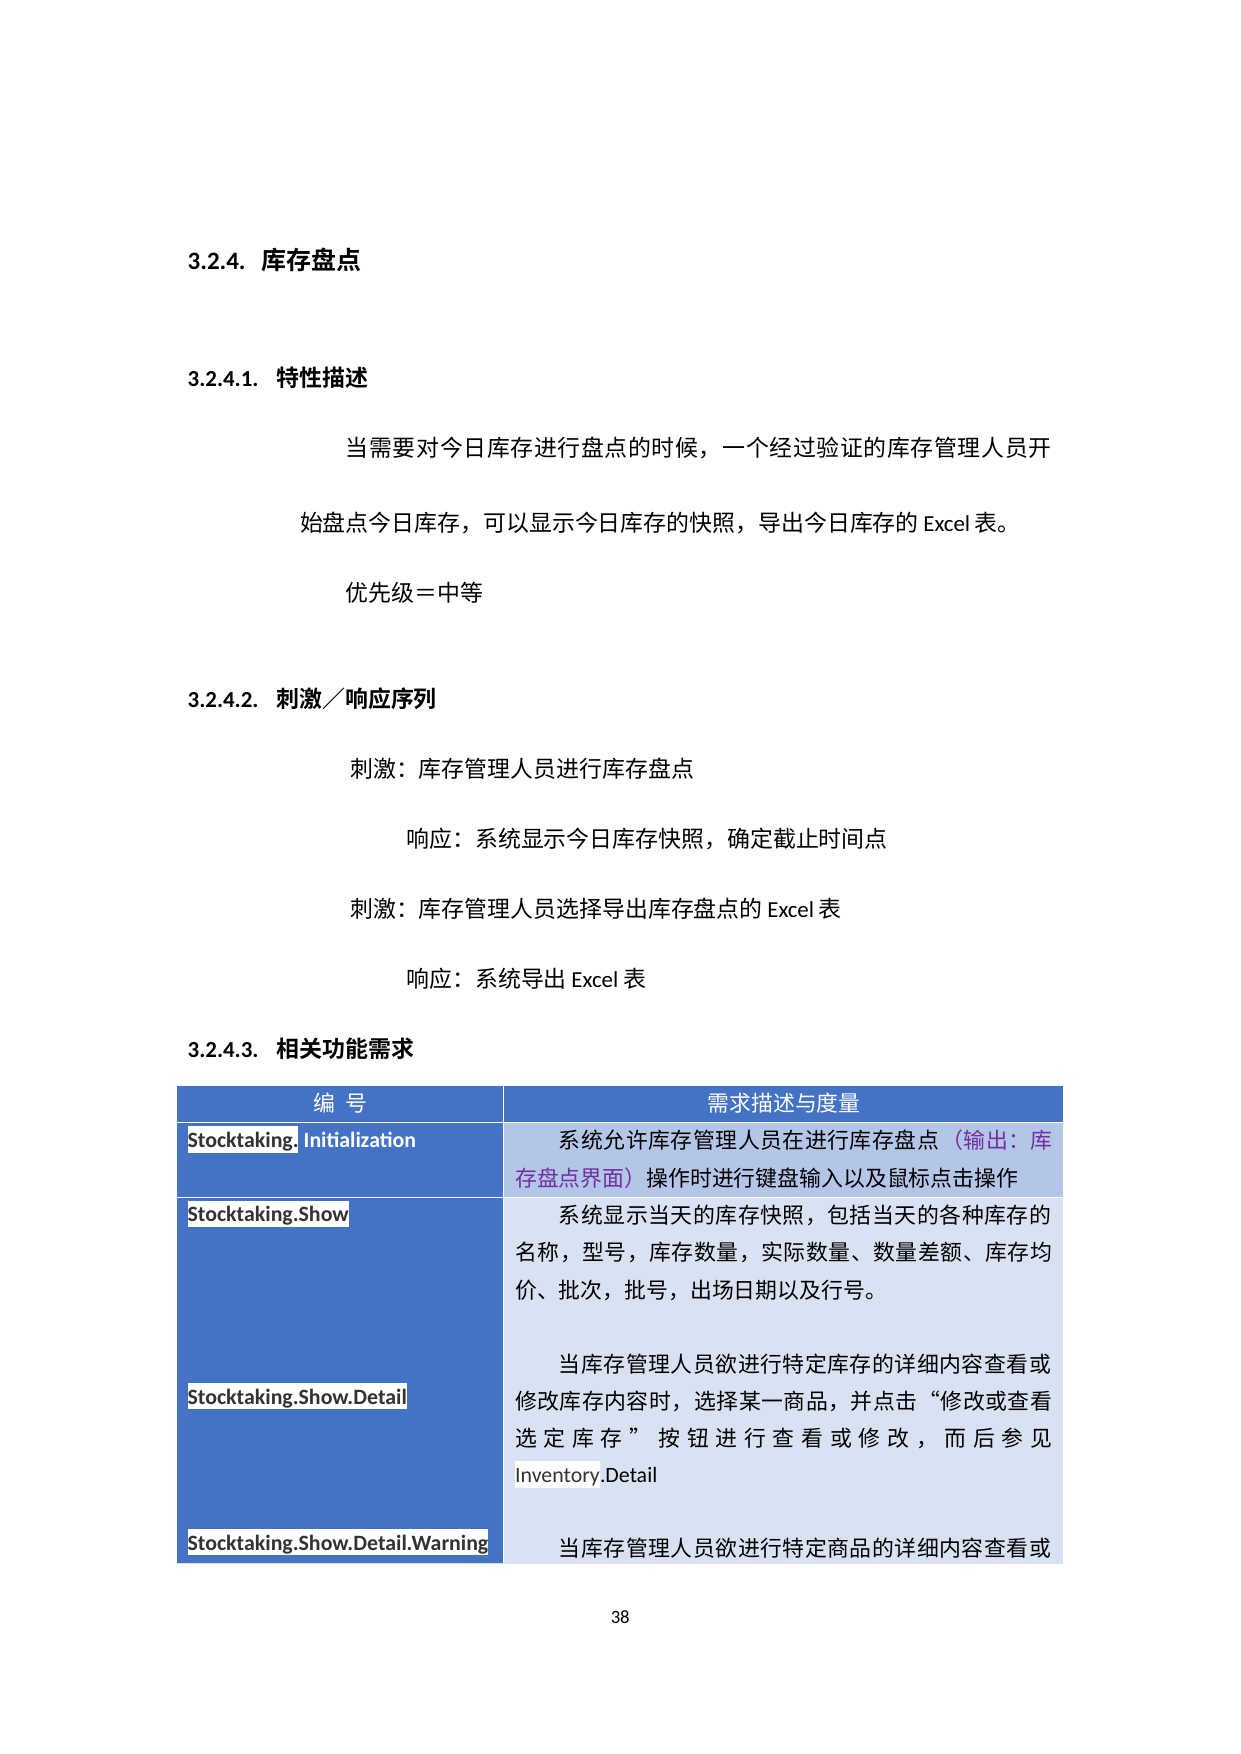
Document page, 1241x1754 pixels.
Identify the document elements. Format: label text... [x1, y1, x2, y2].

list 特性描述 [187, 344, 1053, 409]
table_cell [177, 1198, 503, 1563]
table_header 编 号 [177, 1086, 503, 1122]
table_cell Stocktaking. Initialization [177, 1123, 503, 1197]
text 响应：系统显示今日库存快照，确定截止时间点 [362, 805, 1053, 870]
text 刺激：库存管理人员选择导出库存盘点的Excel表 [319, 875, 1053, 940]
list 优先级＝中等 [300, 559, 1053, 624]
list 当需要对今日库存进行盘点的时候，一个经过验证的库存管理人员开始盘点今日库存，可以显示今日库存的快照，导出今日库存的Excel表。 [300, 414, 1053, 554]
list 相关功能需求 [187, 1015, 1053, 1080]
subtitle 库存盘点 [187, 226, 1053, 291]
table_header 需求描述与度量 [504, 1086, 1063, 1122]
table_cell 系统允许库存管理人员在进行库存盘点（输出：库存盘点界面）操作时进行键盘输入以及鼠标点击操作 [504, 1123, 1063, 1197]
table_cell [504, 1198, 1063, 1563]
text 刺激：库存管理人员进行库存盘点 [319, 735, 1053, 800]
list 刺激／响应序列 [187, 665, 1053, 730]
text 响应：系统导出Excel表 [362, 945, 1053, 1010]
